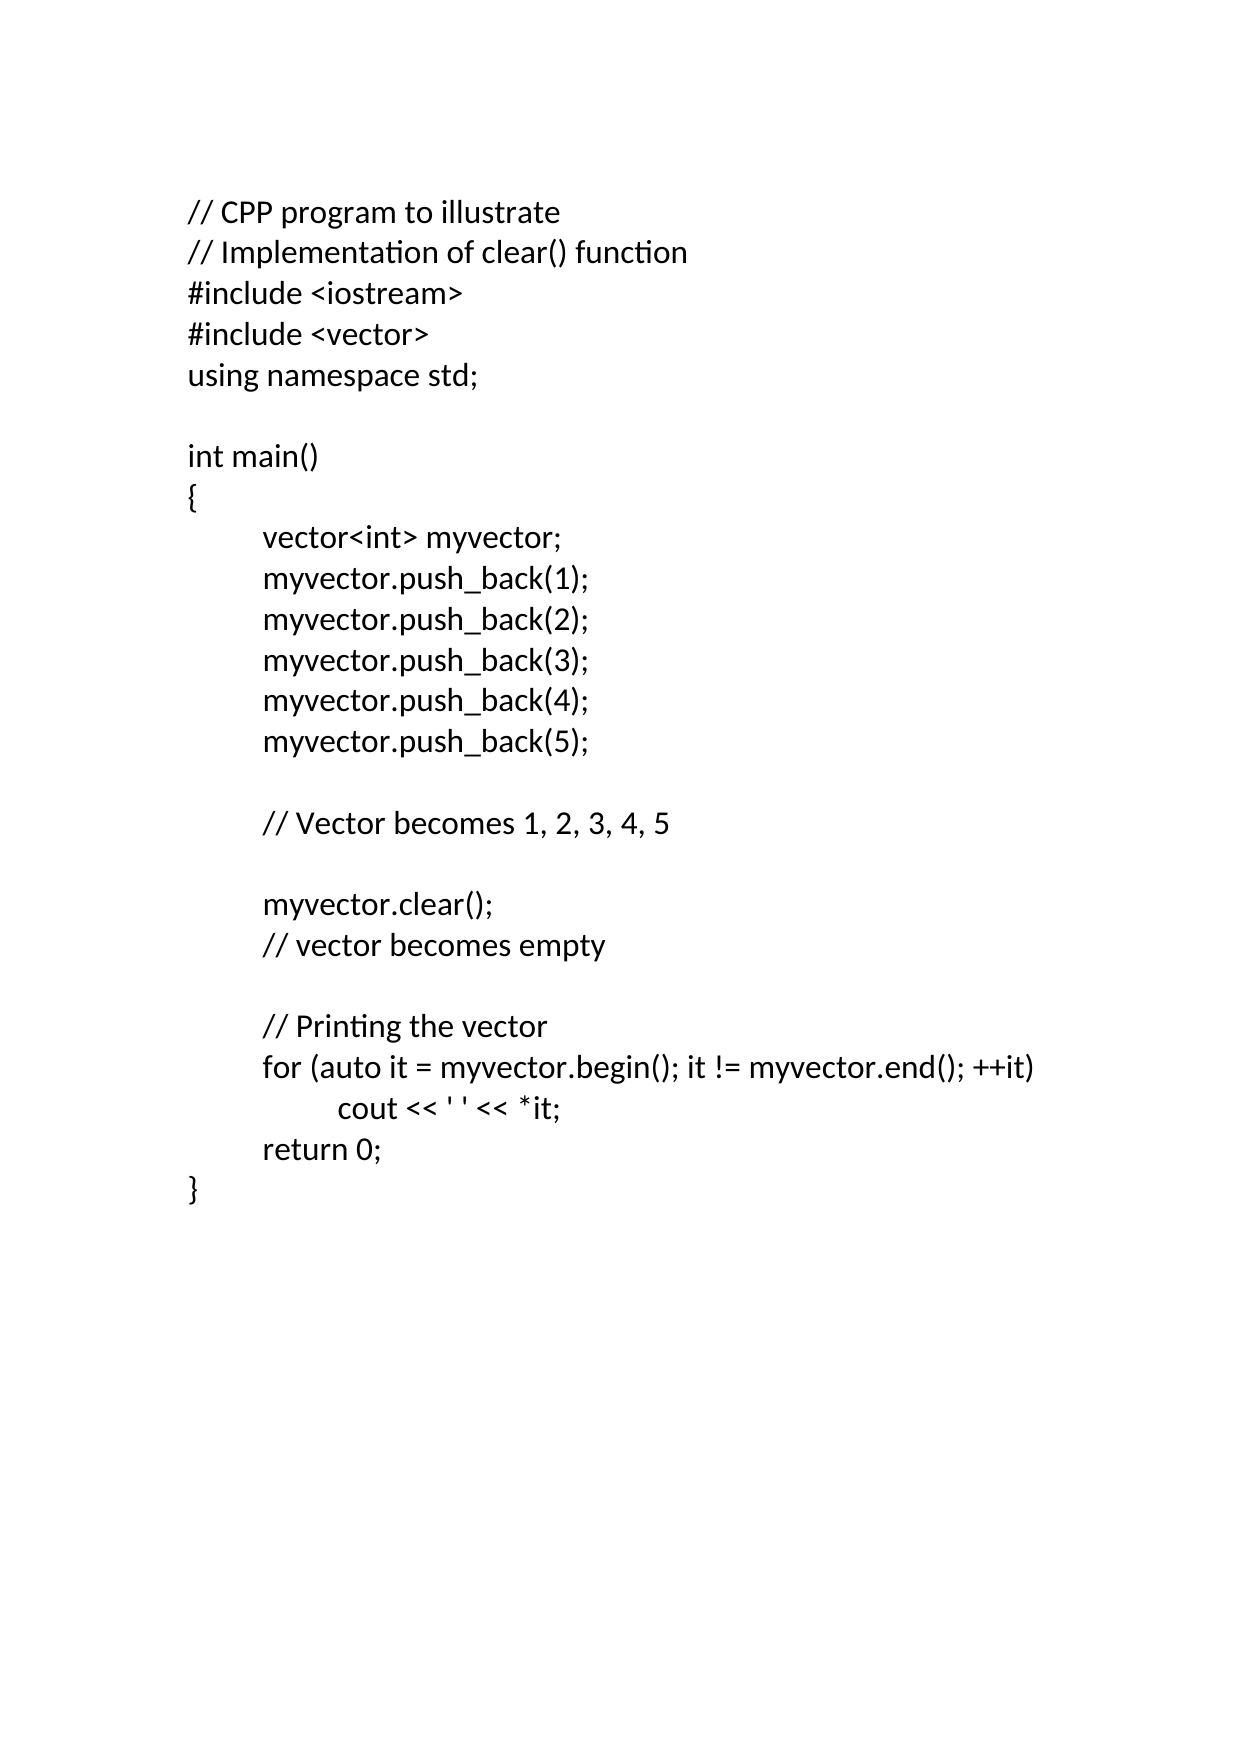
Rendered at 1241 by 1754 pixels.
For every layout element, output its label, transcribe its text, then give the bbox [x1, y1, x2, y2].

text myvector.push_back(2); [187, 598, 1053, 639]
text // CPP program to illustrate [187, 191, 1053, 231]
text #include <iostream> [187, 272, 1053, 313]
text } [187, 1168, 1053, 1209]
text myvector.push_back(1); [187, 557, 1053, 598]
text // Vector becomes 1, 2, 3, 4, 5 [187, 802, 1053, 842]
text int main() [187, 435, 1053, 476]
text return 0; [187, 1127, 1053, 1168]
text using namespace std; [187, 354, 1053, 394]
text cout << ' ' << *it; [187, 1087, 1053, 1127]
text vector<int> myvector; [187, 517, 1053, 557]
text for (auto it = myvector.begin(); it != myvector.end(); ++it) [187, 1046, 1053, 1087]
text myvector.push_back(3); [187, 639, 1053, 679]
text // Printing the vector [187, 1005, 1053, 1046]
text #include <vector> [187, 313, 1053, 354]
text myvector.clear(); [187, 883, 1053, 924]
text { [187, 476, 1053, 517]
text // vector becomes empty [187, 924, 1053, 964]
text myvector.push_back(4); [187, 679, 1053, 720]
text myvector.push_back(5); [187, 720, 1053, 761]
text // Implementation of clear() function [187, 231, 1053, 272]
